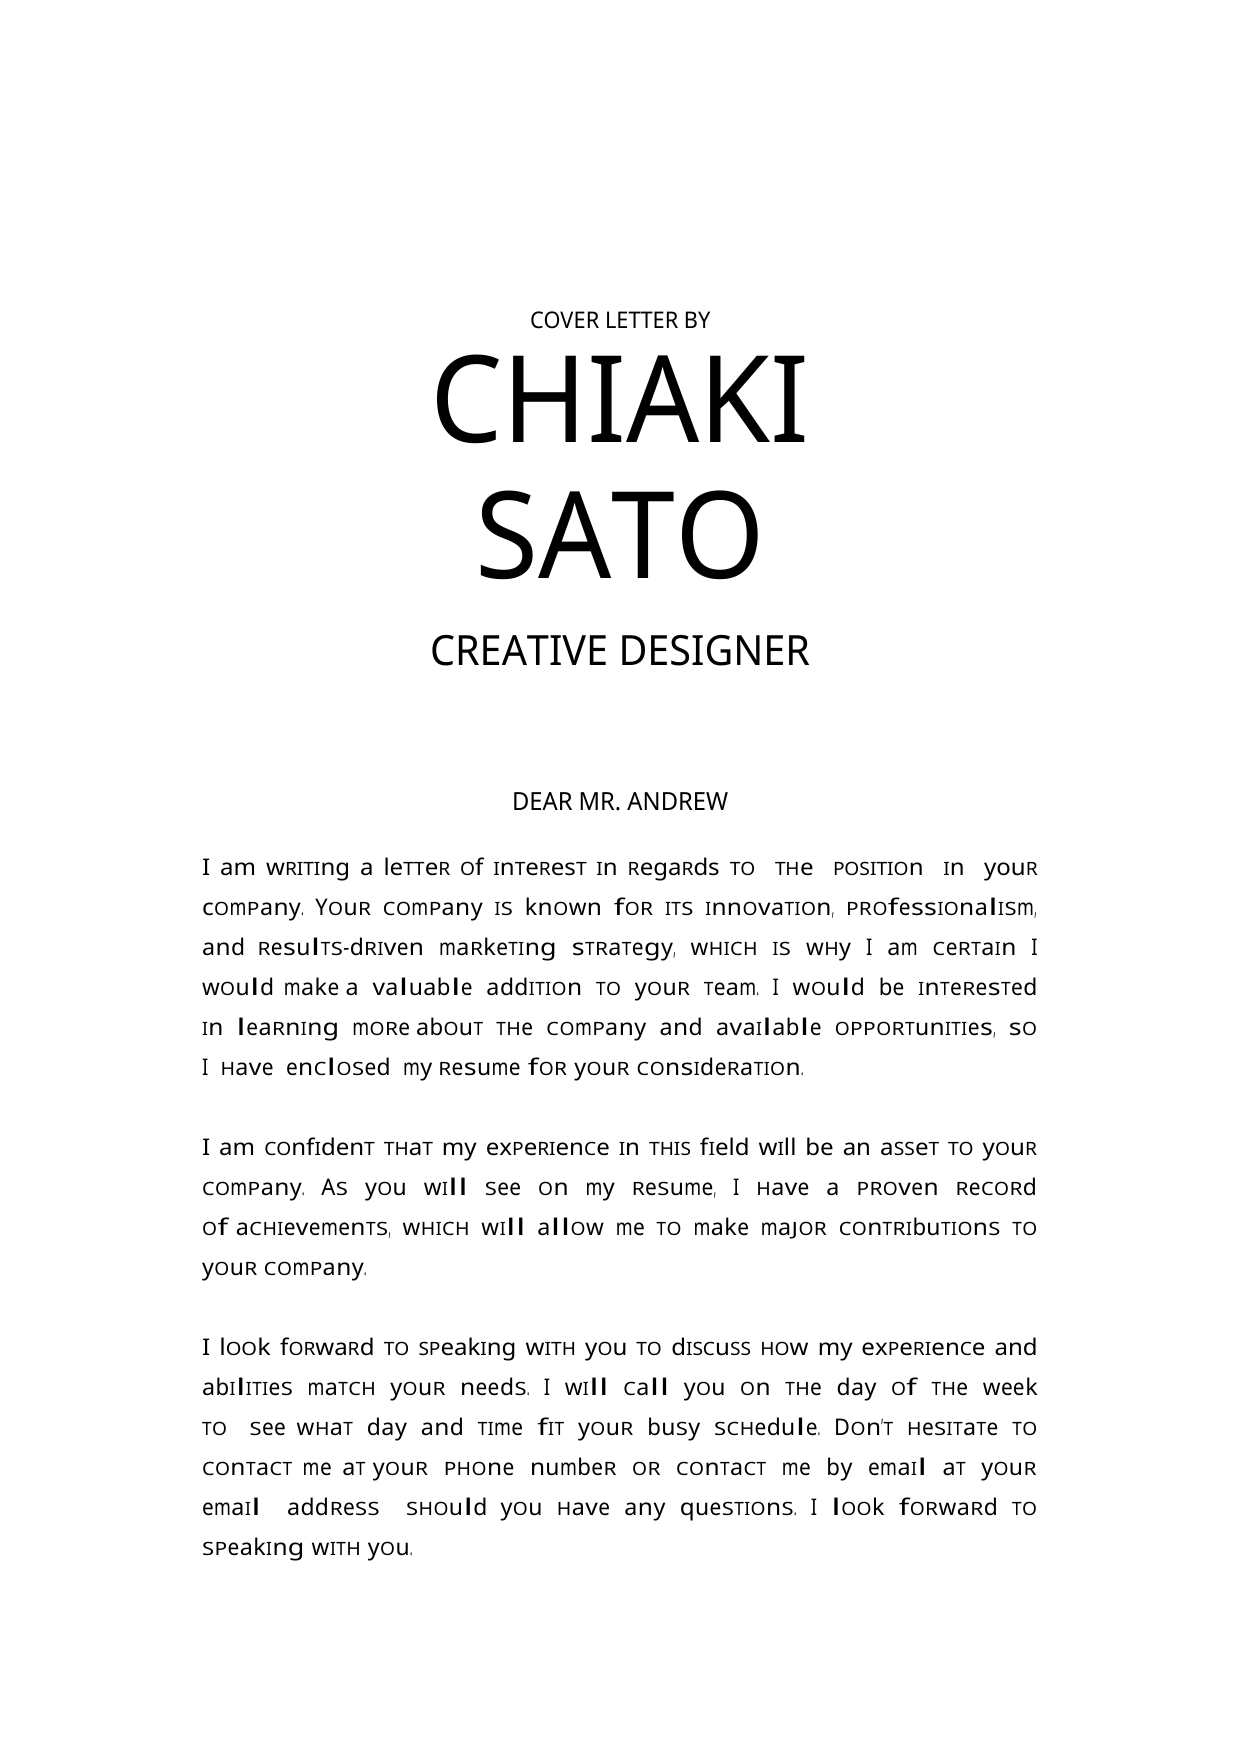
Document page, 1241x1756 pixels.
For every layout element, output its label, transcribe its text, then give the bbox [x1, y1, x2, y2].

text COVER LETTER BY [297, 310, 943, 333]
text I am confident that my experience in this field will be an asset to your company. As you will see on my resume, I have a proven record of achievements, which will allow me to make major contributions to your company. [202, 1131, 1037, 1282]
text I look forward to speaking with you to discuss how my experience and abilities match your needs. I will call you on the day of the week to see what day and time fit your busy schedule. Don’t hesitate to contact me at your phone number or contact me by email at your email address should you have any questions. I look forward to speaking with you. [202, 1331, 1038, 1563]
text CREATIVE DESIGNER [297, 620, 943, 677]
text I am writing a letter of interest in regards to the position in your company. Your company is known for its innovation, professionalism, and results-driven marketing strategy, which is why I am certain I would make a valuable addition to your team. I would be interested in learning more about the company and available opportunities, so I have enclosed my resume for your consideration. [202, 851, 1037, 1082]
subtitle DEAR MR. ANDREW [297, 784, 943, 818]
subtitle CHIAKI SATO [297, 333, 943, 606]
